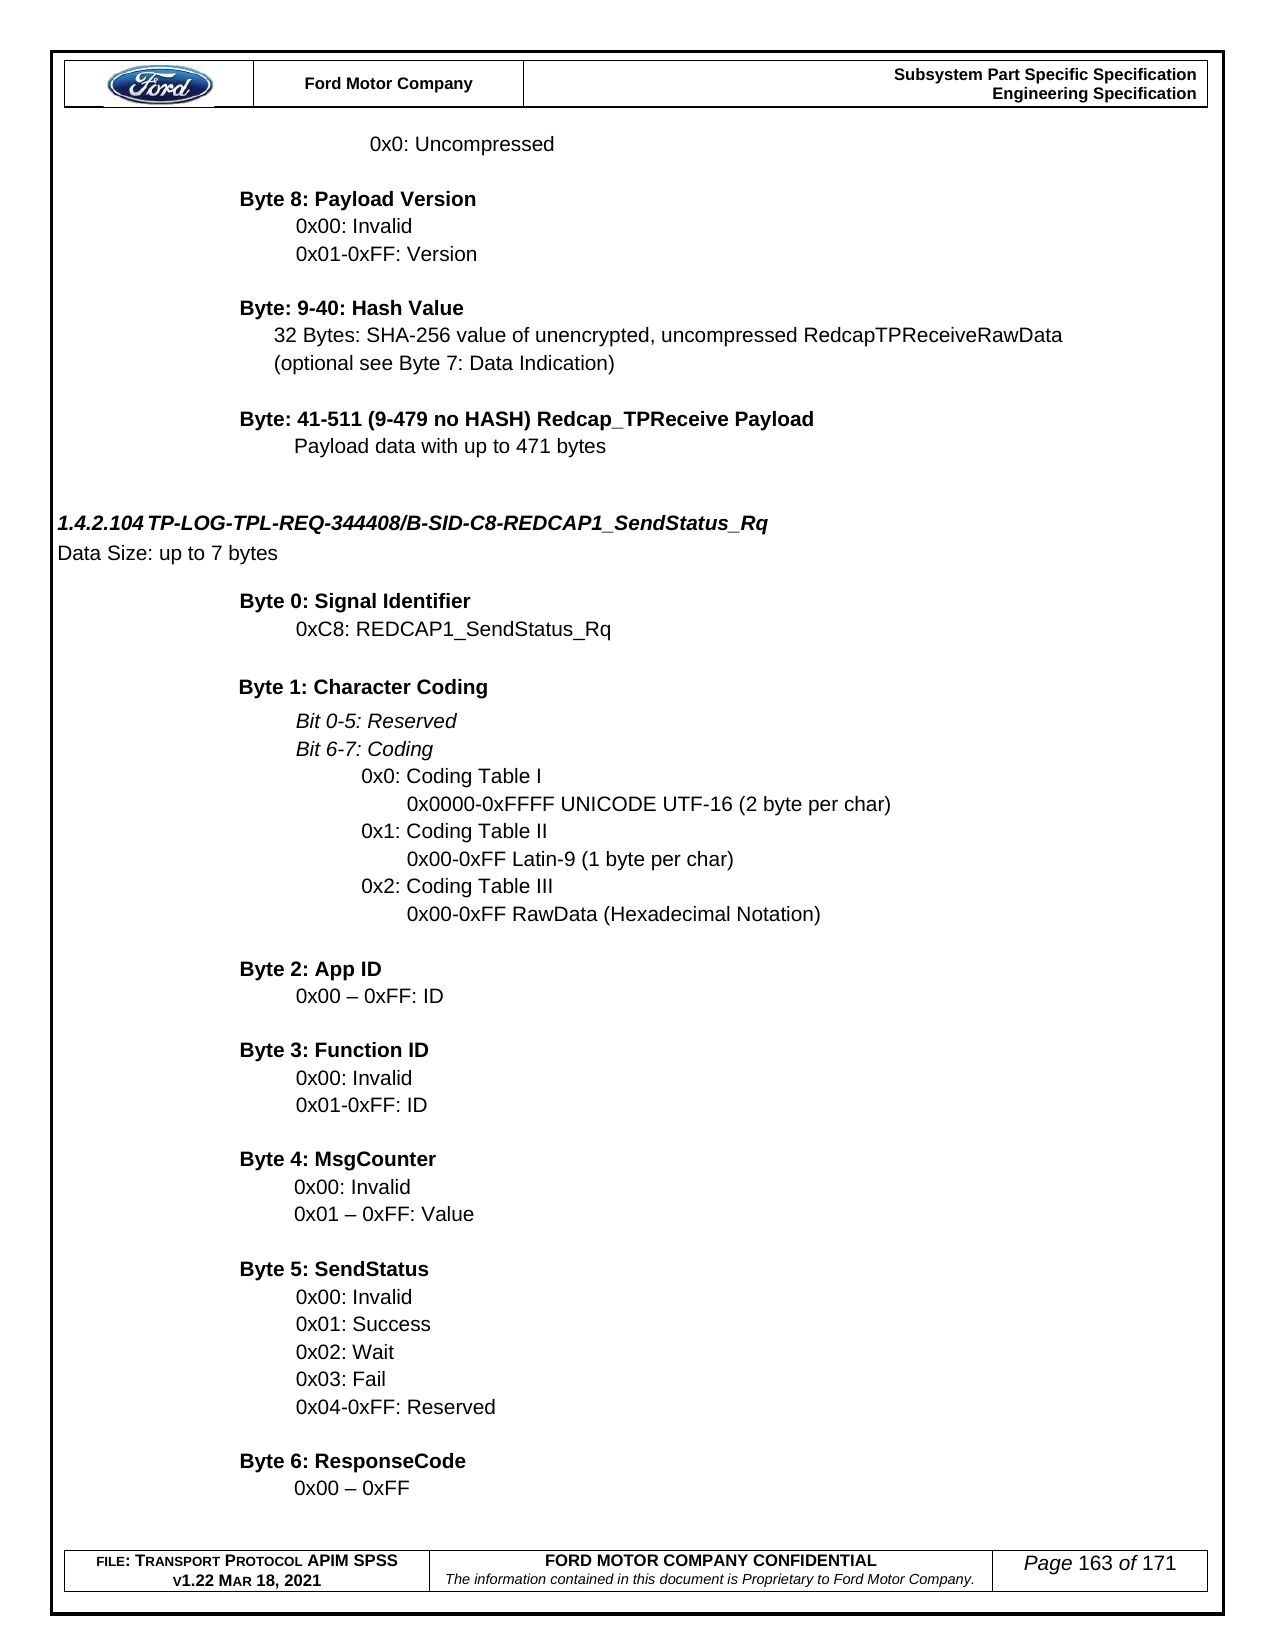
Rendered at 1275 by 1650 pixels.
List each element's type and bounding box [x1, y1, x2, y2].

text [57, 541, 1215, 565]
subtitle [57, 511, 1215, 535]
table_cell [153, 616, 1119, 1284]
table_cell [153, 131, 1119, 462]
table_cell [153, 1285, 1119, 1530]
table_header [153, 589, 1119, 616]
picture [103, 61, 215, 107]
